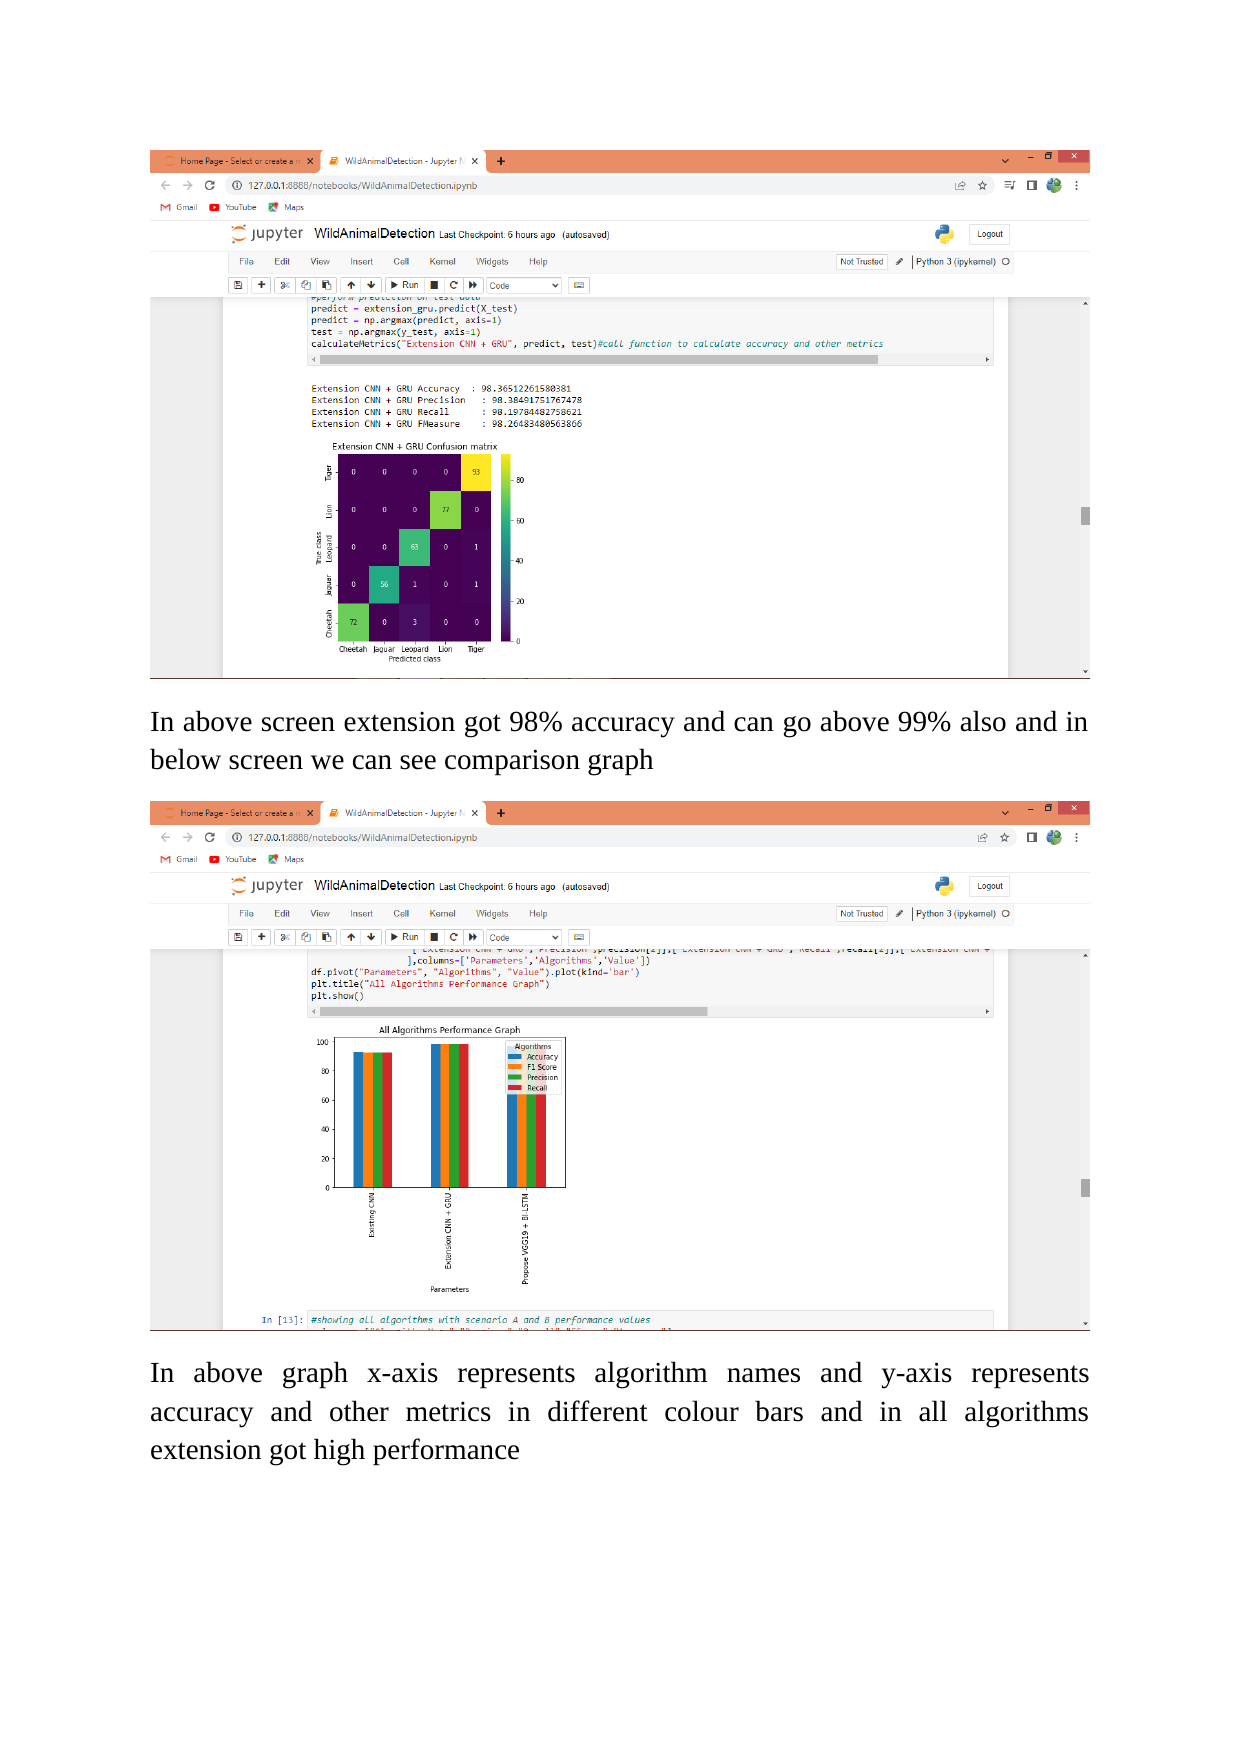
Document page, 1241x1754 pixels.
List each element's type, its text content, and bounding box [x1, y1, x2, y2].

text In above graph x-axis represents algorithm names and y-axis represents accuracy and other metrics in different colour bars and in all algorithms extension got high performance [150, 1355, 1090, 1466]
picture [150, 801, 1091, 1331]
text In above screen extension got 98% accuracy and can go above 99% also and in below screen we can see comparison graph [150, 704, 1090, 776]
picture [150, 150, 1091, 679]
